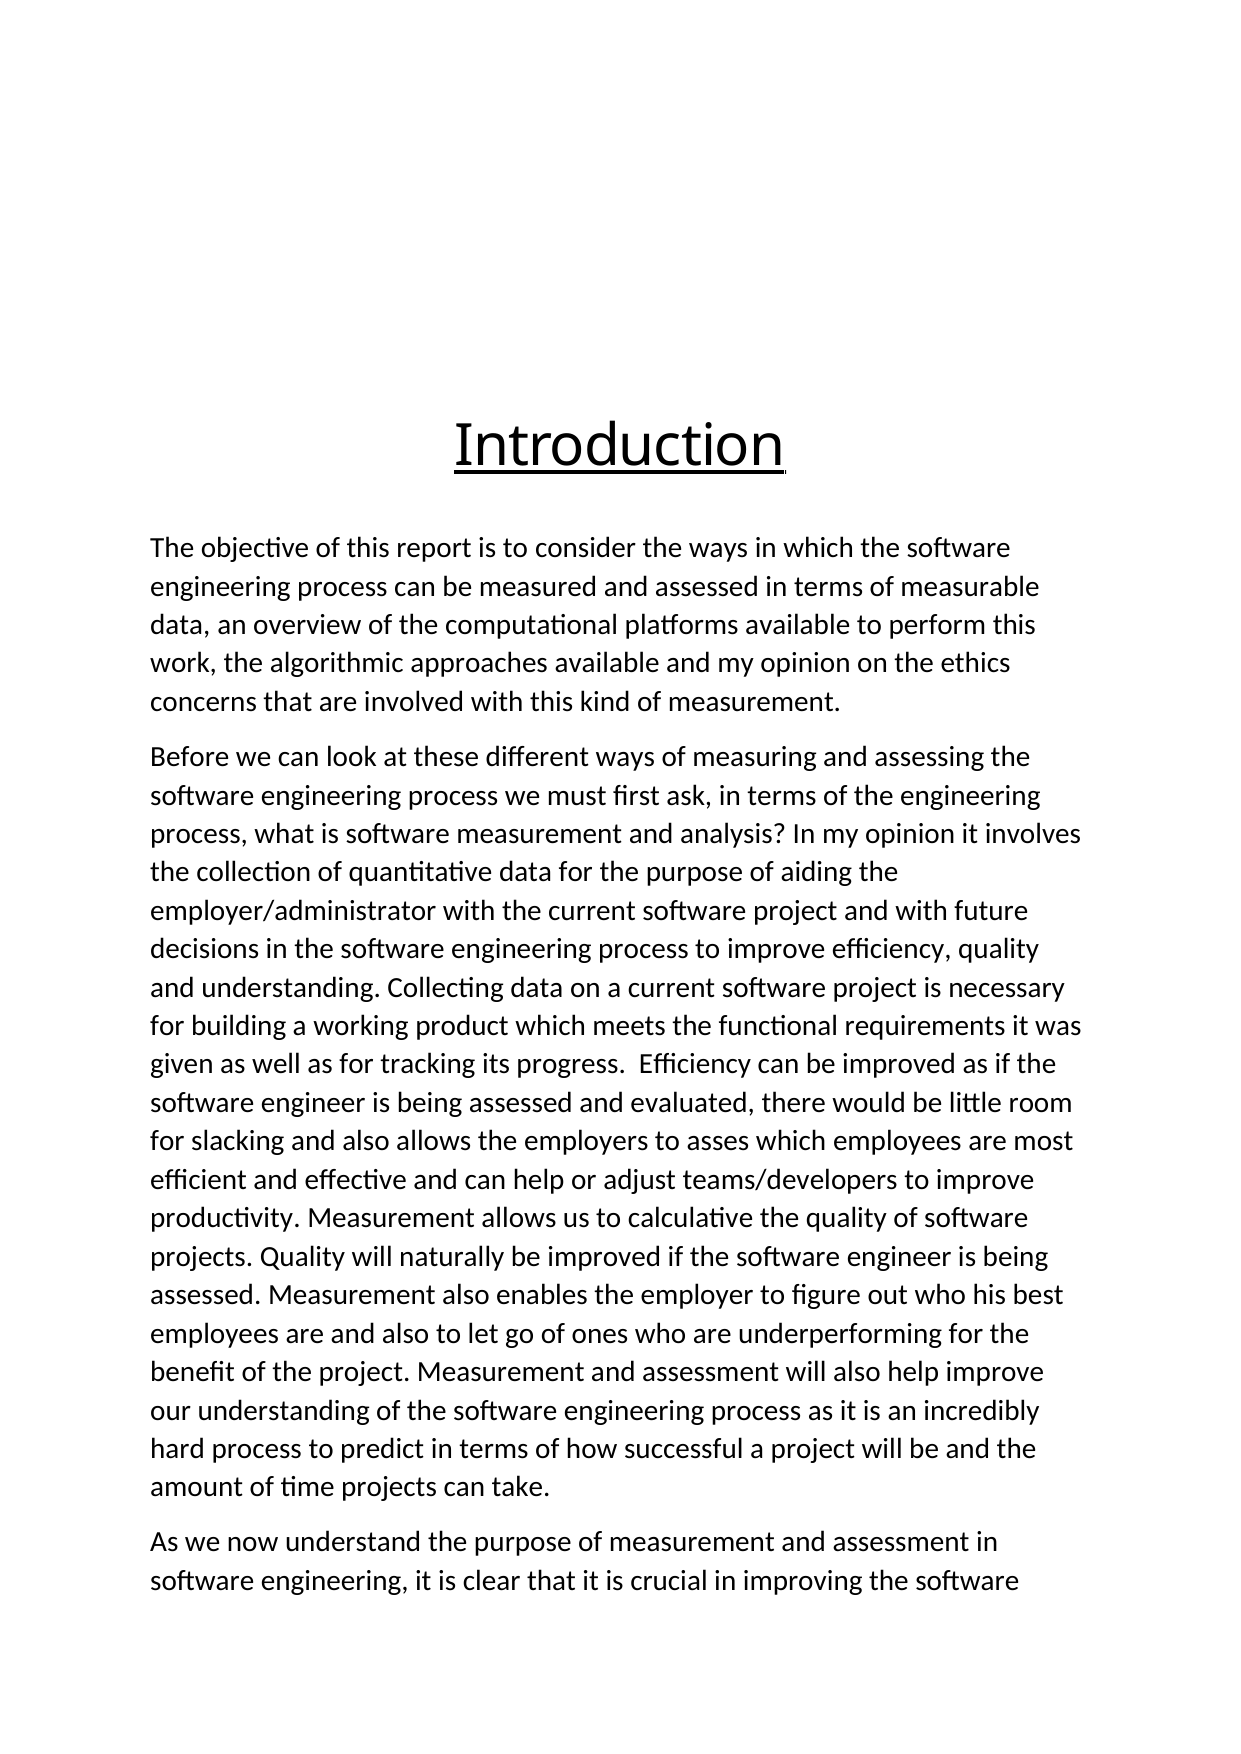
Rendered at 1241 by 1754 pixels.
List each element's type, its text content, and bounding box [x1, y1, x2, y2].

text The objective of this report is to consider the ways in which the software engineering process can be measured and assessed in terms of measurable data, an overview of the computational platforms available to perform this work, the algorithmic approaches available and my opinion on the ethics concerns that are involved with this kind of measurement. [150, 529, 1090, 719]
text Before we can look at these different ways of measuring and assessing the software engineering process we must first ask, in terms of the engineering process, what is software measurement and analysis? In my opinion it involves the collection of quantitative data for the purpose of aiding the employer/administrator with the current software project and with future decisions in the software engineering process to improve efficiency, quality and understanding. Collecting data on a current software project is necessary for building a working product which meets the functional requirements it was given as well as for tracking its progress. Efficiency can be improved as if the software engineer is being assessed and evaluated, there would be little room for slacking and also allows the employers to asses which employees are most efficient and effective and can help or adjust teams/developers to improve productivity. Measurement allows us to calculative the quality of software projects. Quality will naturally be improved if the software engineer is being assessed. Measurement also enables the employer to figure out who his best employees are and also to let go of ones who are underperforming for the benefit of the project. Measurement and assessment will also help improve our understanding of the software engineering process as it is an incredibly hard process to predict in terms of how successful a project will be and the amount of time projects can take. [150, 738, 1090, 1504]
title Introduction [150, 403, 1090, 482]
